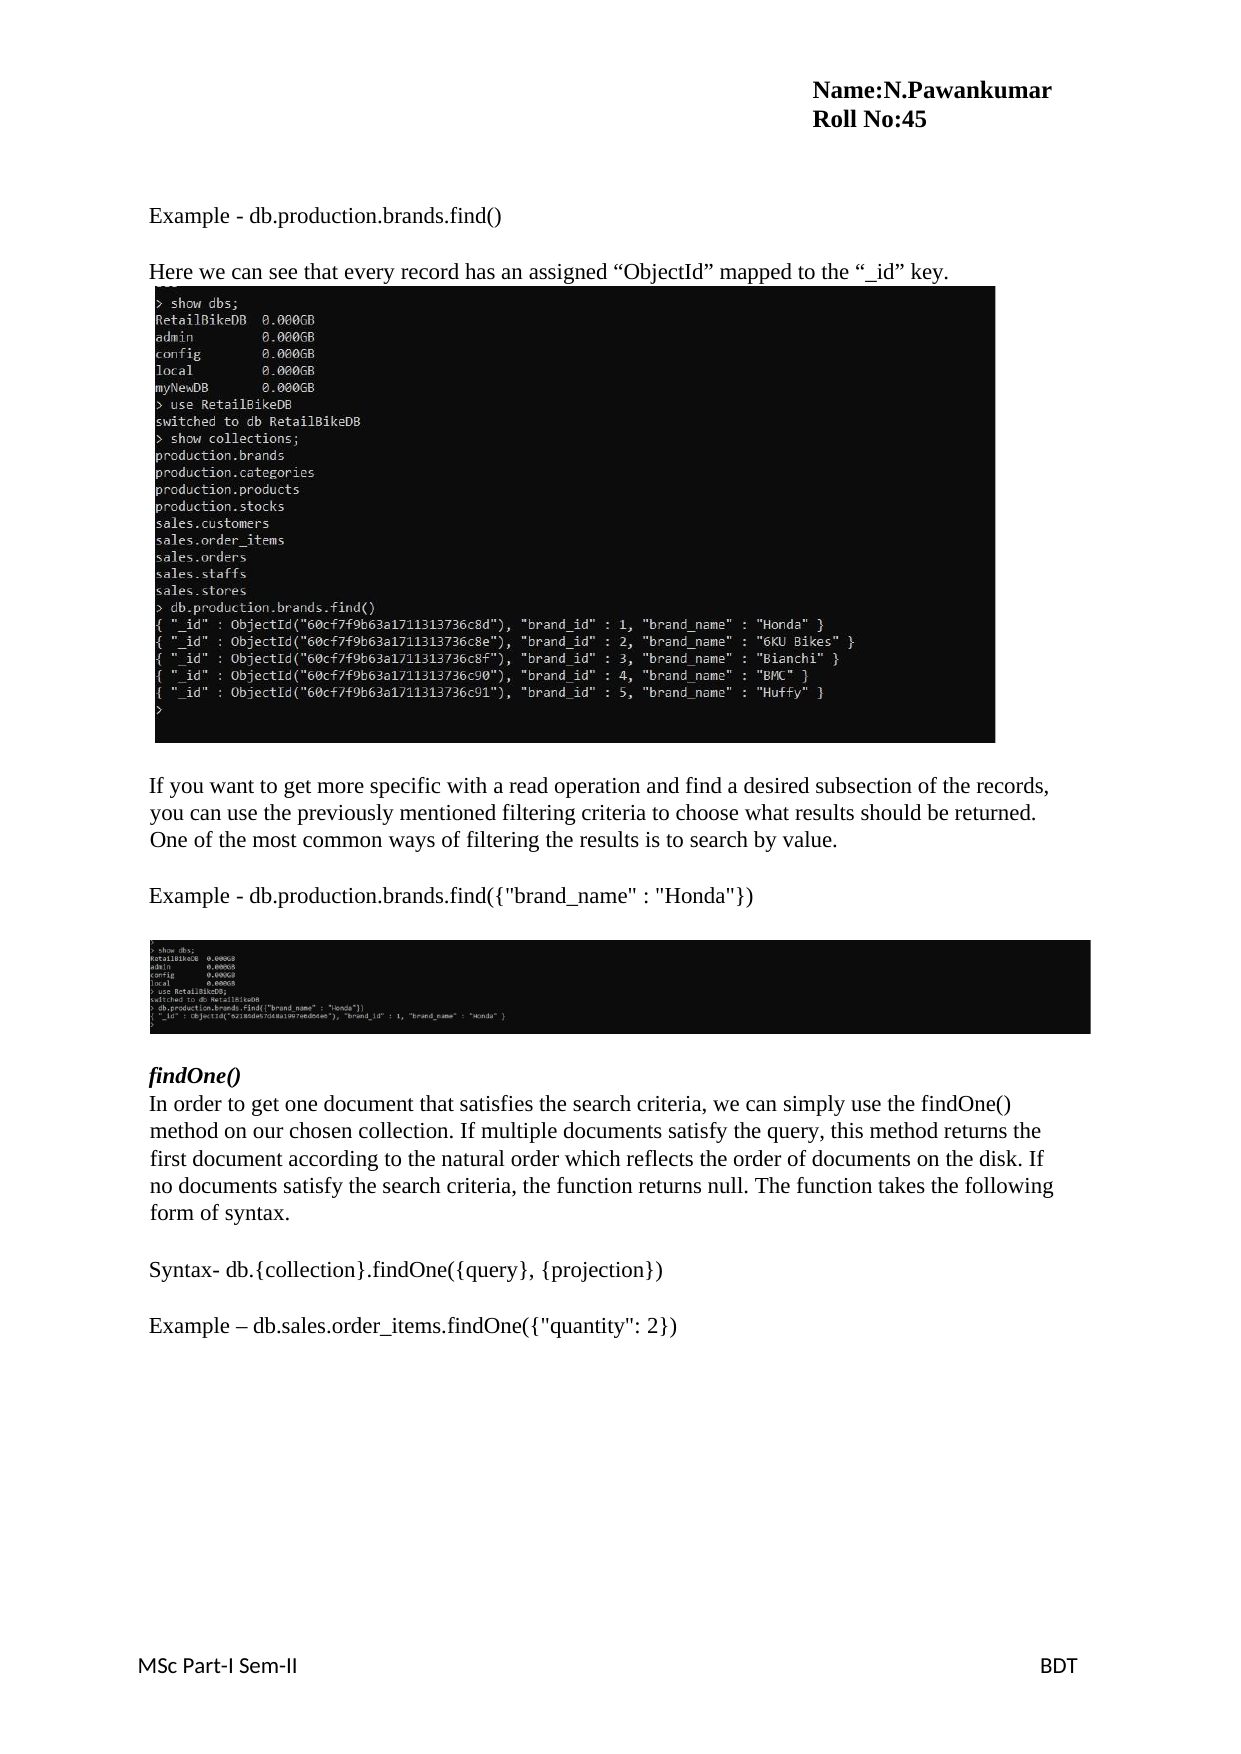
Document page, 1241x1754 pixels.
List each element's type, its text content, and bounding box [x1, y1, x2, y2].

text In order to get one document that satisfies the search criteria, we can simply use the findOne() method on our chosen collection. If multiple documents satisfy the query, this method returns the first document according to the natural order which reflects the order of documents on the disk. If no documents satisfy the search criteria, the function returns null. The function takes the following form of syntax. [148, 1091, 1072, 1225]
picture [150, 940, 1091, 1034]
text If you want to get more specific with a read operation and find a desired subsection of the records, you can use the previously mentioned filtering criteria to choose what results should be returned. One of the most common ways of filtering the results is to search by value. [148, 772, 1070, 852]
text Syntax- db.{collection}.findOne({query}, {projection}) Example – db.sales.order_items.findOne({"quantity": 2}) [148, 1256, 700, 1338]
subtitle findOne() [148, 1062, 1107, 1088]
text Here we can see that every record has an assigned “ObjectId” mapped to the “_id” key. [148, 258, 1107, 285]
picture [155, 286, 996, 743]
text Example - db.production.brands.find() [148, 202, 1107, 228]
text Example - db.production.brands.find({"brand_name" : "Honda"}) [148, 882, 1107, 909]
